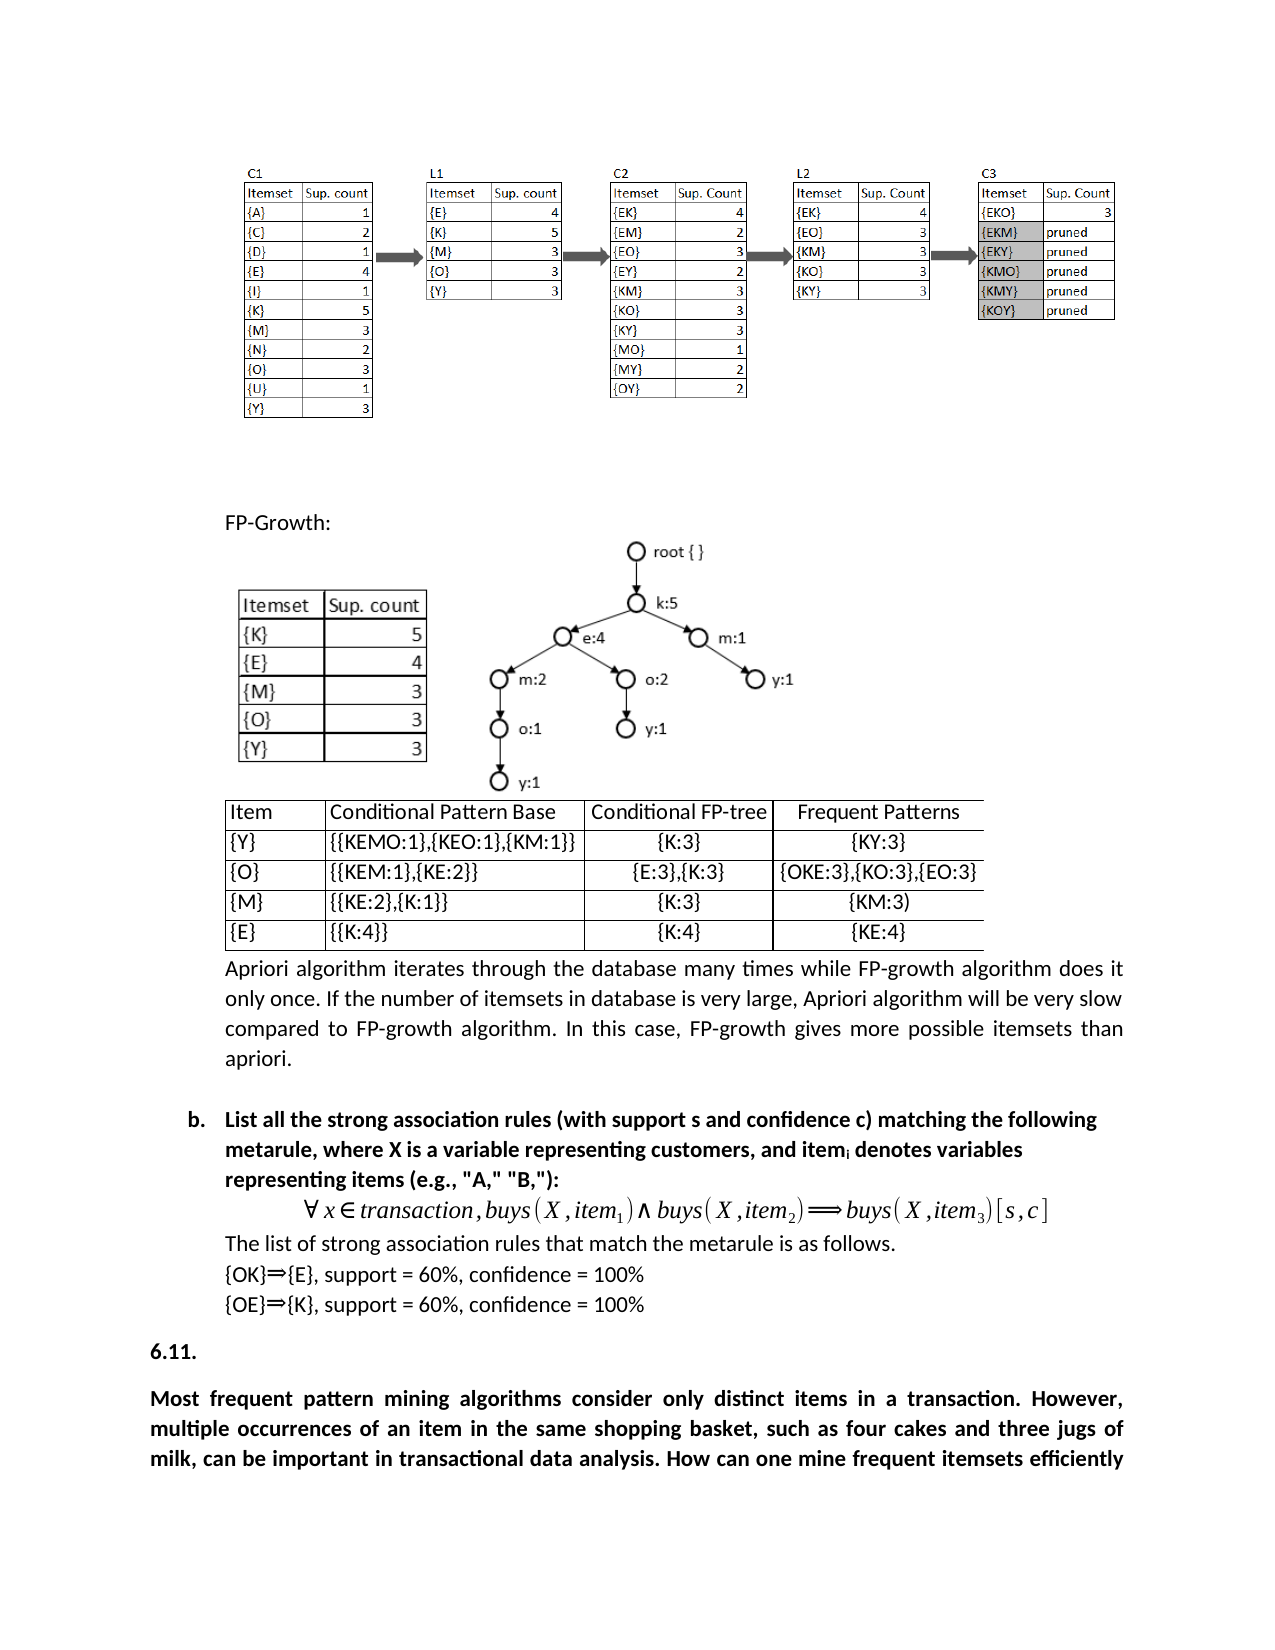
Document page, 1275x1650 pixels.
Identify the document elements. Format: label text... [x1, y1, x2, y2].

list List all the strong association rules (with support s and confidence c) matching the following metarule, where X is a variable representing customers, and itemi denotes variables representing items (e.g., "A," "B,"): [187, 1105, 1125, 1193]
list {OE}{K}, support = 60%, confidence = 100% [225, 1290, 1125, 1318]
text 6.11. [150, 1337, 1125, 1365]
list Apriori algorithm iterates through the database many times while FP-growth algorithm does it only once. If the number of itemsets in database is very large, Apriori algorithm will be very slow compared to FP-growth algorithm. In this case, FP-growth gives more possible itemsets than apriori. [225, 954, 1125, 1072]
list {OK}{E}, support = 60%, confidence = 100% [225, 1260, 1125, 1288]
list The list of strong association rules that match the metarule is as follows. [225, 1229, 1125, 1257]
list FP-Growth: [225, 508, 1125, 536]
picture [225, 150, 1139, 446]
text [150, 1384, 1125, 1472]
picture [225, 537, 799, 798]
